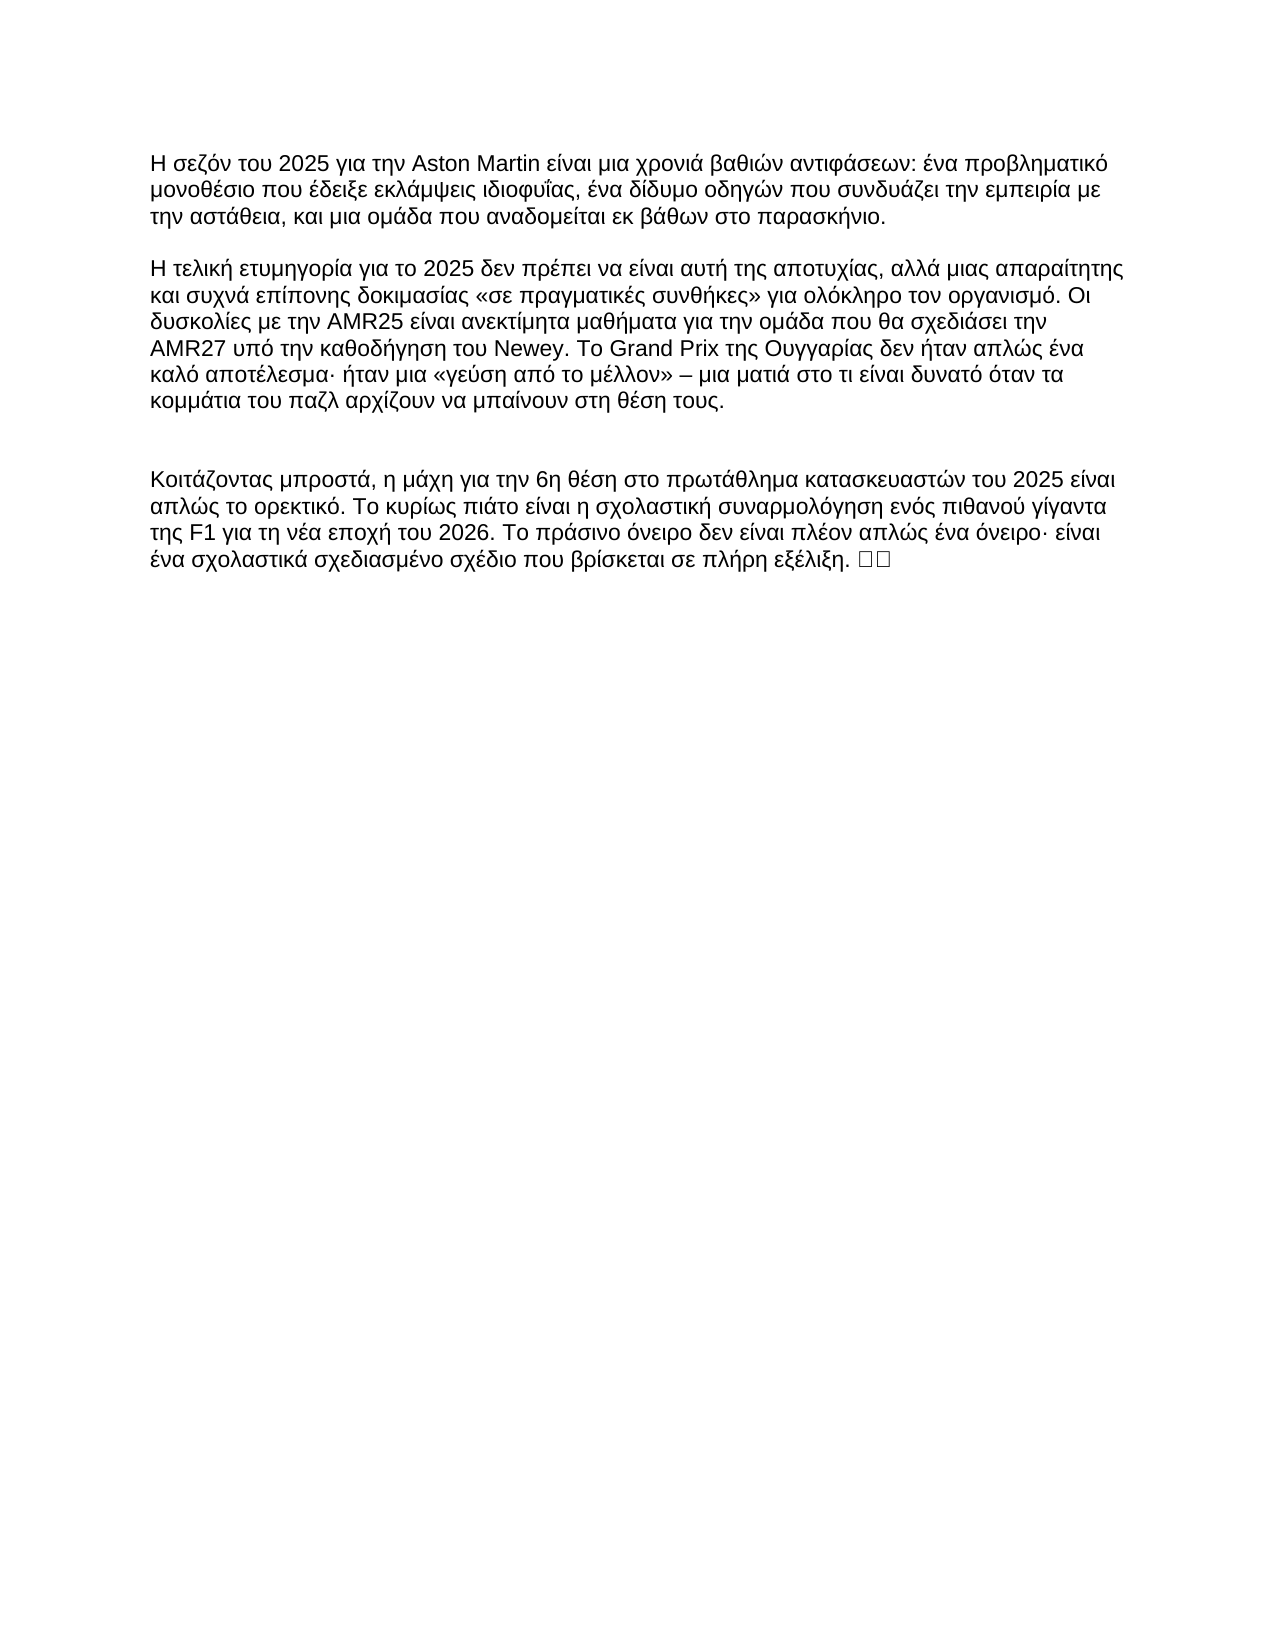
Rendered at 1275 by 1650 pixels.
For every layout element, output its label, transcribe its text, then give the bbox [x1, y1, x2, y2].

text Η σεζόν του 2025 για την Aston Martin είναι μια χρονιά βαθιών αντιφάσεων: ένα προβληματικό μονοθέσιο που έδειξε εκλάμψεις ιδιοφυΐας, ένα δίδυμο οδηγών που συνδυάζει την εμπειρία με την αστάθεια, και μια ομάδα που αναδομείται εκ βάθων στο παρασκήνιο. [150, 150, 1125, 229]
text Κοιτάζοντας μπροστά, η μάχη για την 6η θέση στο πρωτάθλημα κατασκευαστών του 2025 είναι απλώς το ορεκτικό. Το κυρίως πιάτο είναι η σχολαστική συναρμολόγηση ενός πιθανού γίγαντα της F1 για τη νέα εποχή του 2026. Το πράσινο όνειρο δεν είναι πλέον απλώς ένα όνειρο· είναι ένα σχολαστικά σχεδιασμένο σχέδιο που βρίσκεται σε πλήρη εξέλιξη. 🤔🚀 [150, 466, 1125, 572]
text κομμάτια του παζλ αρχίζουν να μπαίνουν στη θέση τους. [150, 387, 1125, 413]
text Η τελική ετυμηγορία για το 2025 δεν πρέπει να είναι αυτή της αποτυχίας, αλλά μιας απαραίτητης και συχνά επίπονης δοκιμασίας «σε πραγματικές συνθήκες» για ολόκληρο τον οργανισμό. Οι δυσκολίες με την AMR25 είναι ανεκτίμητα μαθήματα για την ομάδα που θα σχεδιάσει την AMR27 υπό την καθοδήγηση του Newey. Το Grand Prix της Ουγγαρίας δεν ήταν απλώς ένα καλό αποτέλεσμα· ήταν μια «γεύση από το μέλλον» – μια ματιά στο τι είναι δυνατό όταν τα [150, 255, 1125, 387]
